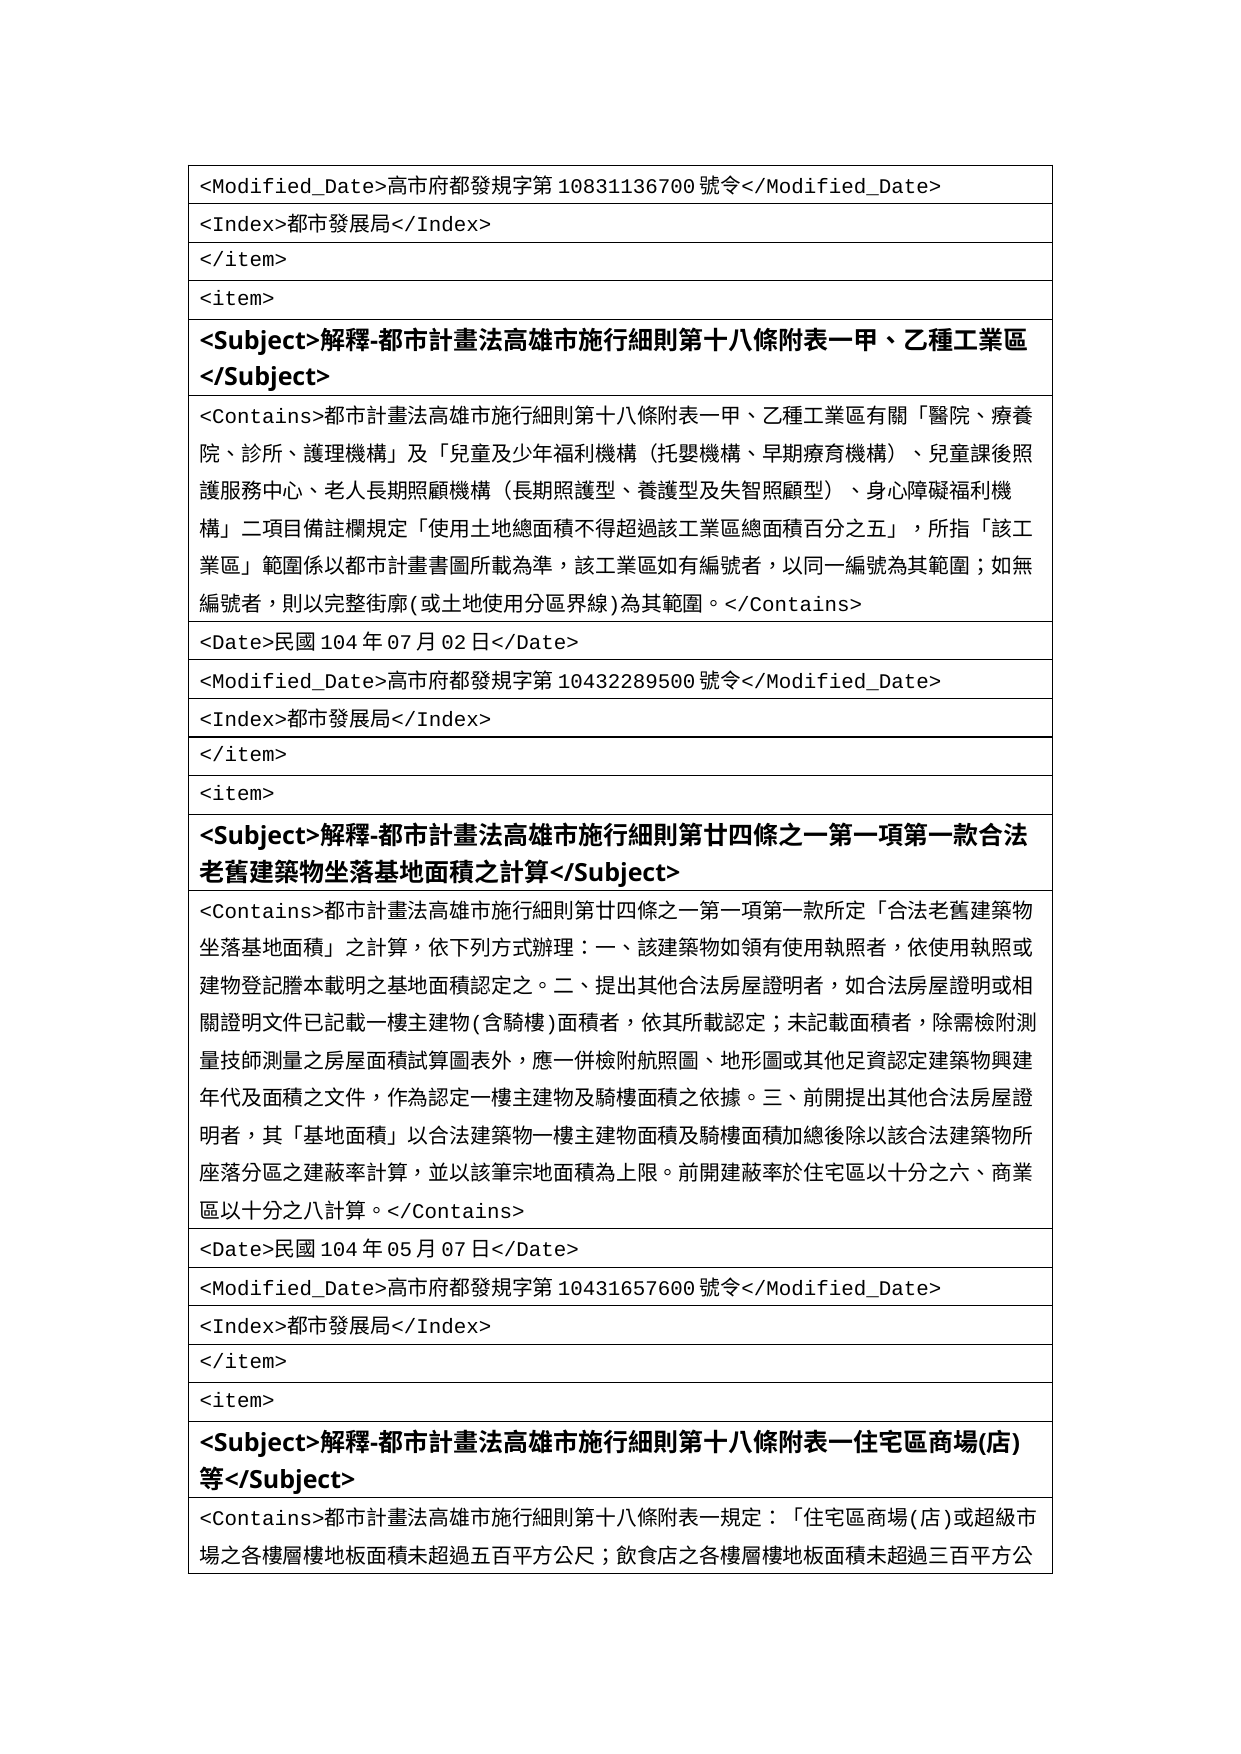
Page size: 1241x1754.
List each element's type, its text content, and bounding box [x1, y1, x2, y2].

table_cell <Index>都市發展局</Index> [189, 204, 1052, 242]
table_cell <Modified_Date>高市府都發規字第10831136700號令</Modified_Date> [189, 166, 1052, 203]
table_cell <item> [189, 1383, 1052, 1421]
table_cell <Contains>都市計畫法高雄市施行細則第十八條附表一甲、乙種工業區有關「醫院、療養院、診所、護理機構」及「兒童及少年福利機構（托嬰機構、早期療育機構）、兒童課後照護服務中心、老人長期照顧機構（長期照護型、養護型及失智照顧型）、身心障礙福利機構」二項目備註欄規定「使用土地總面積不得超過該工業區總面積百分之五」，所指「該工業區」範圍係以都市計畫書圖所載為準，該工業區如有編號者，以同一編號為其範圍；如無編號者，則以完整街廓(或土地使用分區界線)為其範圍。</Contains> [189, 396, 1052, 621]
table_cell <Contains>都市計畫法高雄市施行細則第廿四條之一第一項第一款所定「合法老舊建築物坐落基地面積」之計算，依下列方式辦理：一、該建築物如領有使用執照者，依使用執照或建物登記謄本載明之基地面積認定之。二、提出其他合法房屋證明者，如合法房屋證明或相關證明文件已記載一樓主建物(含騎樓)面積者，依其所載認定；未記載面積者，除需檢附測量技師測量之房屋面積試算圖表外，應一併檢附航照圖、地形圖或其他足資認定建築物興建年代及面積之文件，作為認定一樓主建物及騎樓面積之依據。三、前開提出其他合法房屋證明者，其「基地面積」以合法建築物一樓主建物面積及騎樓面積加總後除以該合法建築物所座落分區之建蔽率計算，並以該筆宗地面積為上限。前開建蔽率於住宅區以十分之六、商業區以十分之八計算。</Contains> [189, 891, 1052, 1228]
table_cell </item> [189, 738, 1052, 775]
table_cell <Subject>解釋-都市計畫法高雄市施行細則第十八條附表一甲、乙種工業區</Subject> [189, 320, 1052, 395]
table_cell <item> [189, 281, 1052, 319]
table_cell <Subject>解釋-都市計畫法高雄市施行細則第廿四條之一第一項第一款合法老舊建築物坐落基地面積之計算</Subject> [189, 815, 1052, 889]
table_cell <Date>民國104年07月02日</Date> [189, 622, 1052, 659]
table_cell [189, 1498, 1052, 1573]
table_cell <Modified_Date>高市府都發規字第10431657600號令</Modified_Date> [189, 1268, 1052, 1305]
table_cell <Index>都市發展局</Index> [189, 1306, 1052, 1344]
table_cell <Subject>解釋-都市計畫法高雄市施行細則第十八條附表一住宅區商場(店)等</Subject> [189, 1422, 1052, 1497]
table_cell <Index>都市發展局</Index> [189, 699, 1052, 736]
table_cell <item> [189, 776, 1052, 813]
table_cell </item> [189, 1345, 1052, 1382]
table_cell <Date>民國104年05月07日</Date> [189, 1229, 1052, 1267]
table_cell <Modified_Date>高市府都發規字第10432289500號令</Modified_Date> [189, 660, 1052, 698]
table_cell </item> [189, 243, 1052, 280]
